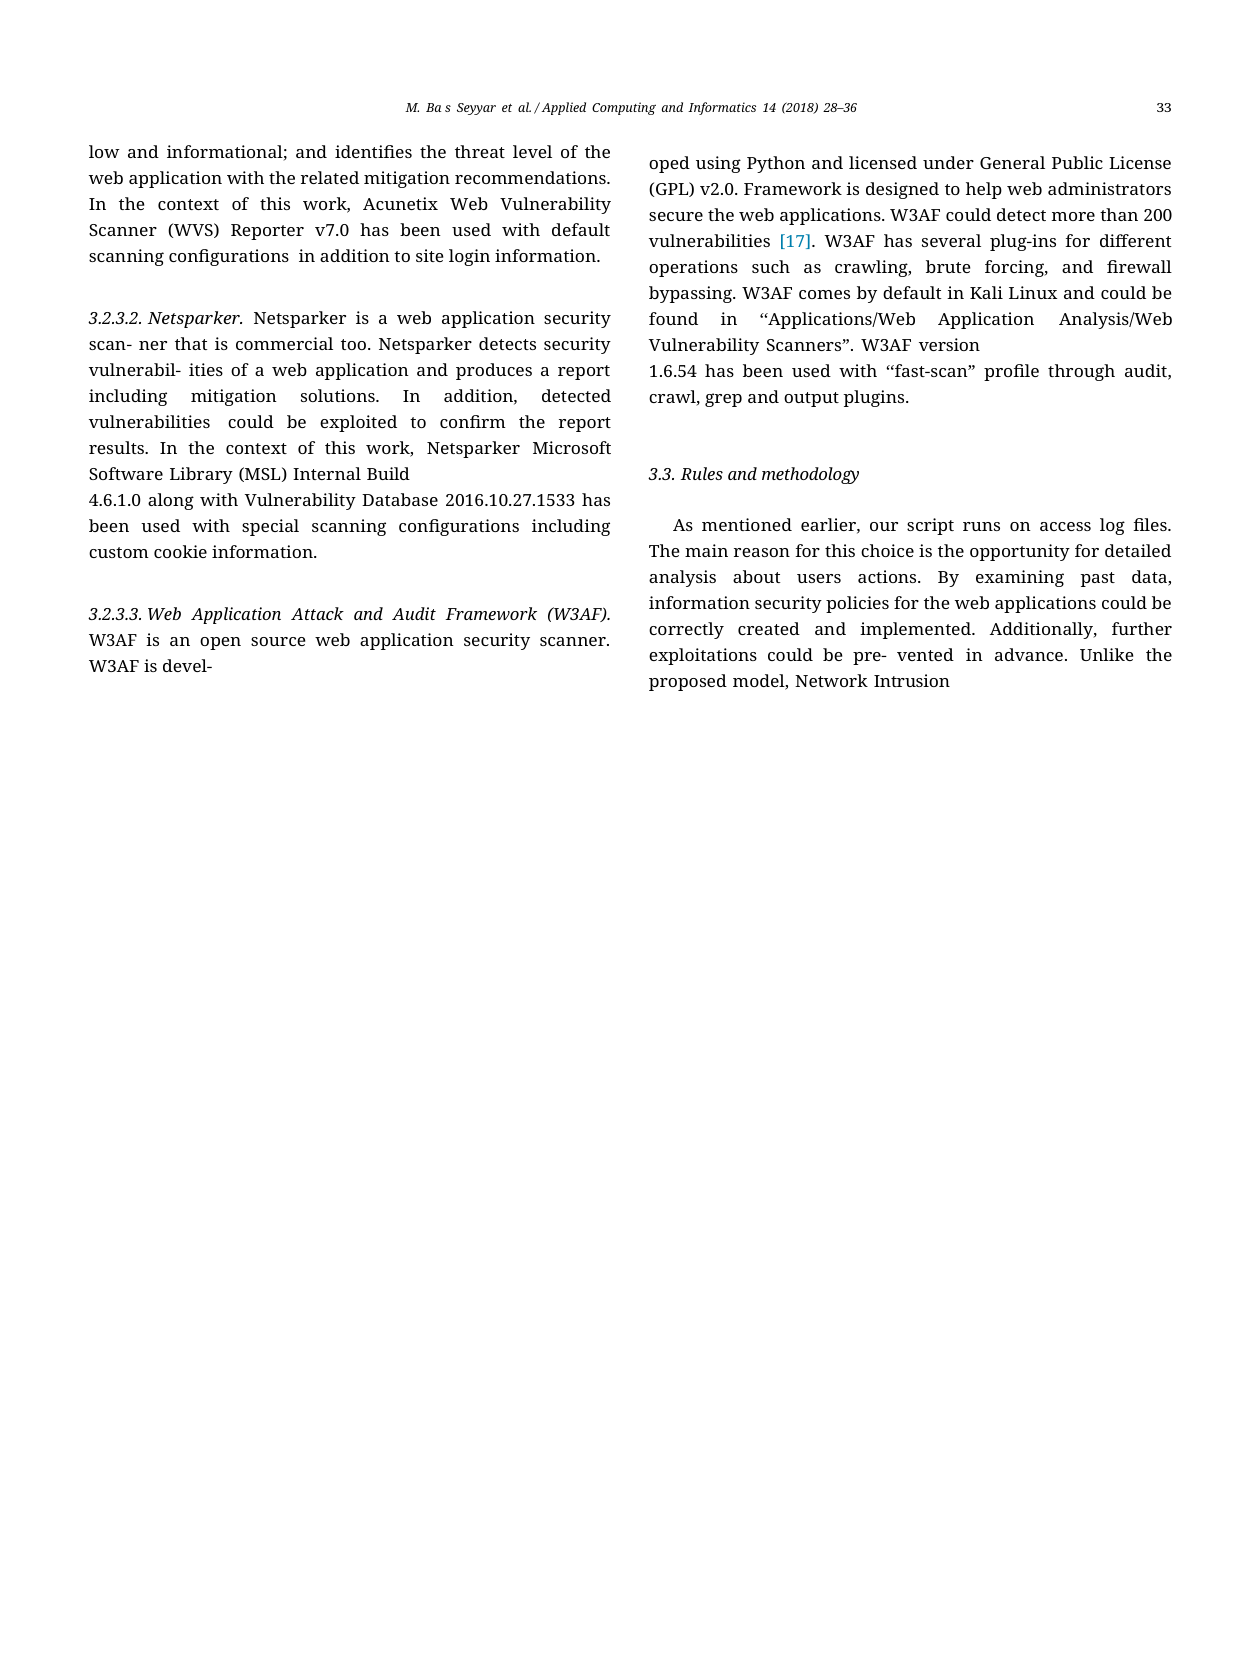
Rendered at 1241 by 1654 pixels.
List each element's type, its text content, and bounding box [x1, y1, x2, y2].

text 4.6.1.0 along with Vulnerability Database 2016.10.27.1533 has been used with special scanning configurations including custom cookie information. [88, 489, 612, 563]
text oped using Python and licensed under General Public License (GPL) v2.0. Framework is designed to help web administrators secure the web applications. W3AF could detect more than 200 vulnerabilities [17]. W3AF has several plug-ins for different operations such as crawling, brute forcing, and firewall bypassing. W3AF comes by default in Kali Linux and could be found in ‘‘Applications/Web Application Analysis/Web Vulnerability Scanners”. W3AF version [649, 152, 1172, 357]
text 1.6.54 has been used with ‘‘fast-scan” profile through audit, crawl, grep and output plugins. [649, 360, 1172, 409]
list Netsparker. Netsparker is a web application security scan- ner that is commercial too. Netsparker detects security vulnerabil- ities of a web application and produces a report including mitigation solutions. In addition, detected vulnerabilities could be exploited to confirm the report results. In the context of this work, Netsparker Microsoft Software Library (MSL) Internal Build [88, 306, 612, 485]
list Rules and methodology [649, 462, 1184, 485]
list Web Application Attack and Audit Framework (W3AF). W3AF is an open source web application security scanner. W3AF is devel- [88, 603, 612, 678]
text As mentioned earlier, our script runs on access log files. The main reason for this choice is the opportunity for detailed analysis about users actions. By examining past data, information security policies for the web applications could be correctly created and implemented. Additionally, further exploitations could be pre- vented in advance. Unlike the proposed model, Network Intrusion [649, 513, 1172, 692]
text low and informational; and identifies the threat level of the web application with the related mitigation recommendations. In the context of this work, Acunetix Web Vulnerability Scanner (WVS) Reporter v7.0 has been used with default scanning configurations in addition to site login information. [88, 140, 612, 267]
